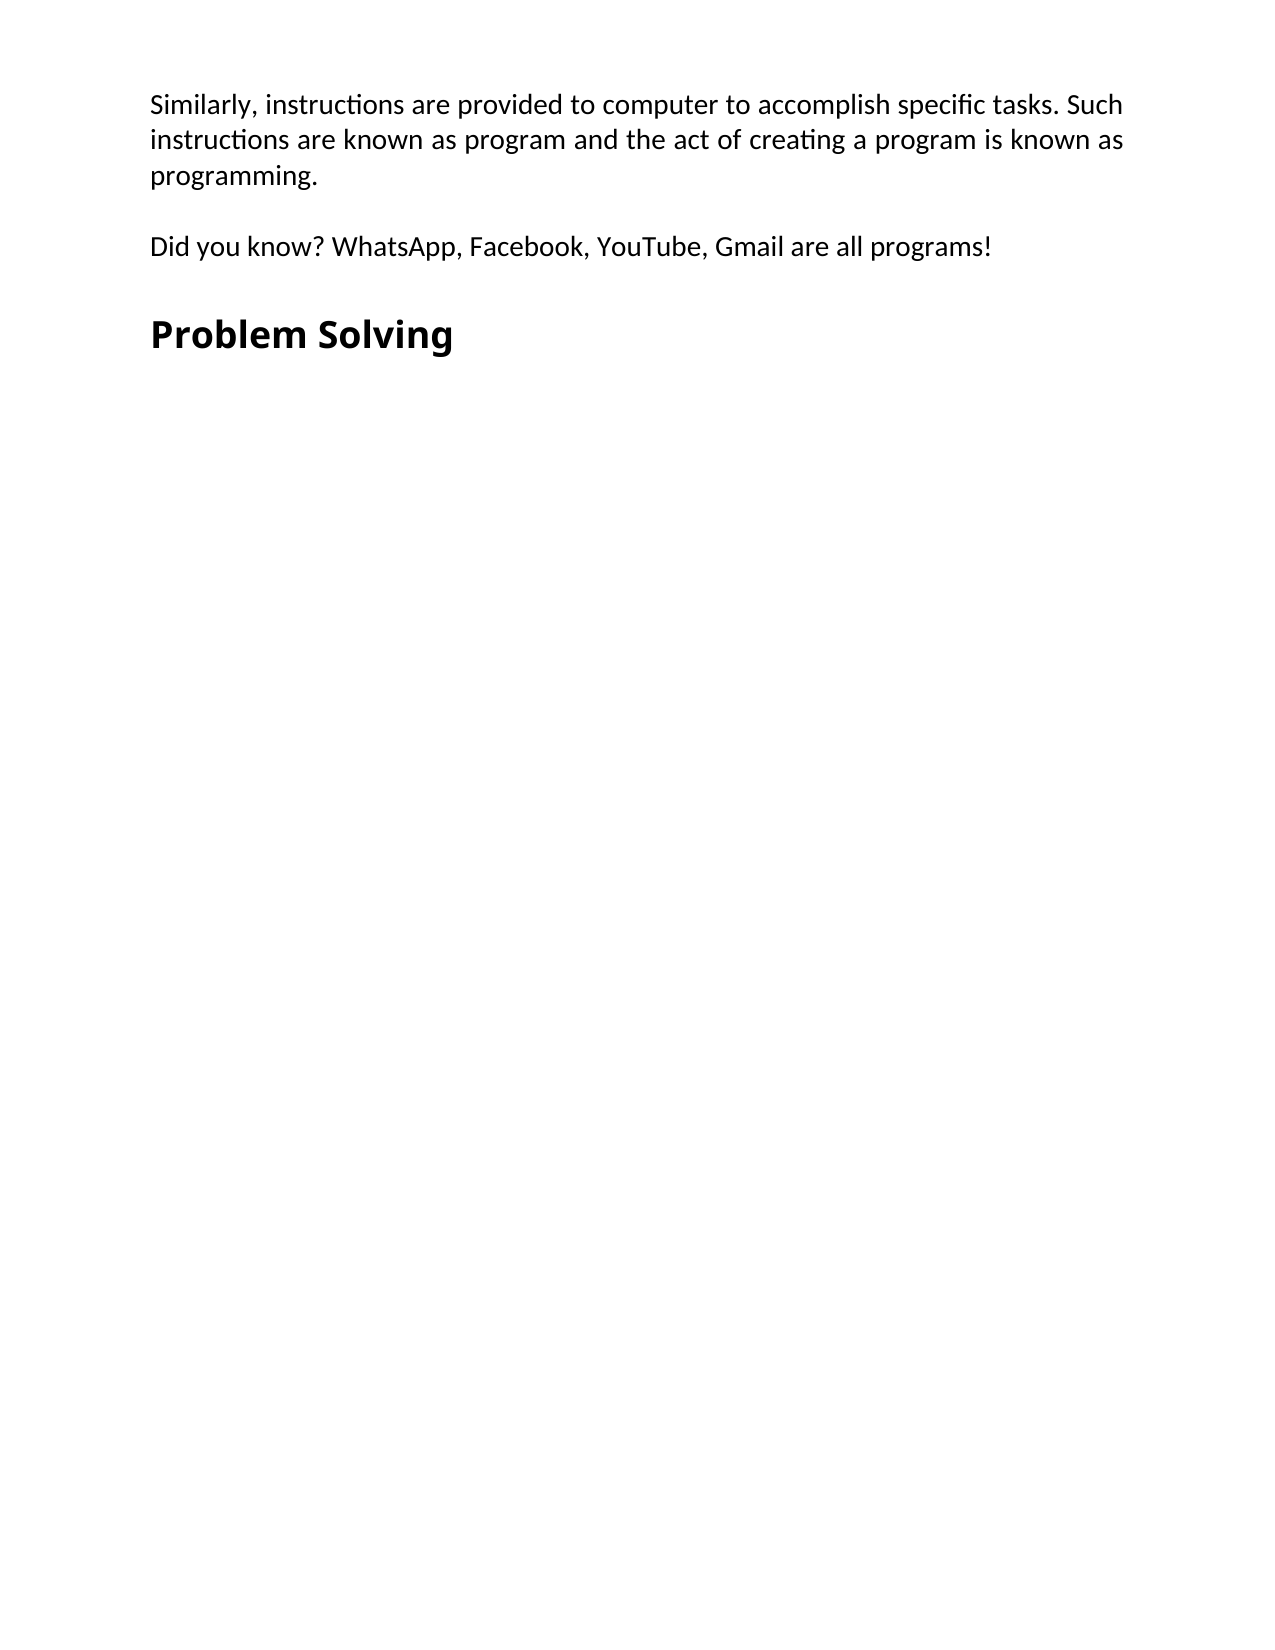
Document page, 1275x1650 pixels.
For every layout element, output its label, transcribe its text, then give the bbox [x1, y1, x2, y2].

text Did you know? WhatsApp, Facebook, YouTube, Gmail are all programs! [150, 228, 1125, 264]
subtitle Problem Solving [150, 299, 1125, 359]
text Similarly, instructions are provided to computer to accomplish specific tasks. Such instructions are known as program and the act of creating a program is known as programming. [150, 86, 1125, 193]
